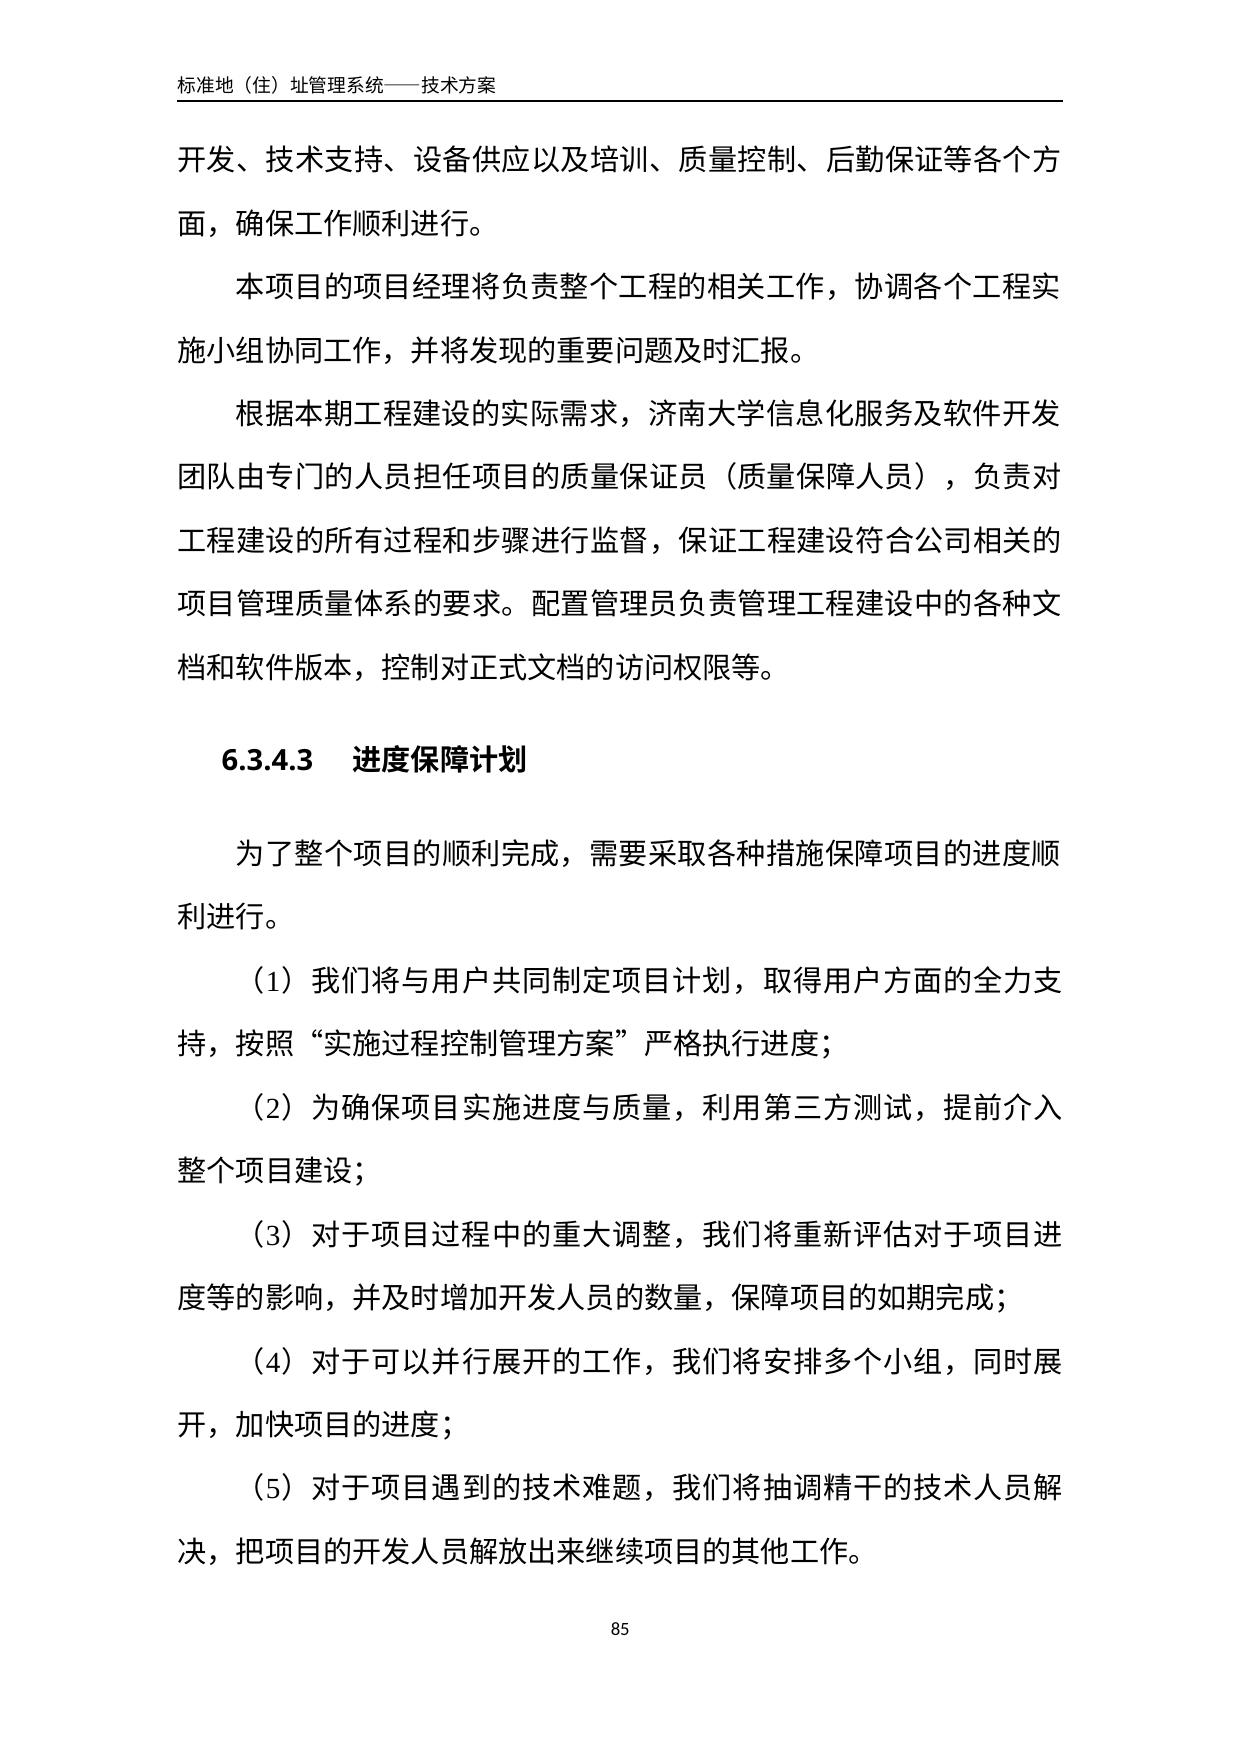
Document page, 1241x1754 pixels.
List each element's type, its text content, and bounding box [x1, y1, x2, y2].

text （3）对于项目过程中的重大调整，我们将重新评估对于项目进度等的影响，并及时增加开发人员的数量，保障项目的如期完成； [177, 1211, 1063, 1317]
text （1）我们将与用户共同制定项目计划，取得用户方面的全力支持，按照“实施过程控制管理方案”严格执行进度； [177, 957, 1063, 1063]
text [177, 137, 1063, 242]
text （4）对于可以并行展开的工作，我们将安排多个小组，同时展开，加快项目的进度； [177, 1338, 1063, 1444]
text （5）对于项目遇到的技术难题，我们将抽调精干的技术人员解决，把项目的开发人员解放出来继续项目的其他工作。 [177, 1465, 1063, 1571]
text 本项目的项目经理将负责整个工程的相关工作，协调各个工程实施小组协同工作，并将发现的重要问题及时汇报。 [177, 264, 1063, 369]
subtitle 进度保障计划 [221, 737, 1063, 779]
text 为了整个项目的顺利完成，需要采取各种措施保障项目的进度顺利进行。 [177, 831, 1063, 936]
text 根据本期工程建设的实际需求，济南大学信息化服务及软件开发团队由专门的人员担任项目的质量保证员（质量保障人员），负责对工程建设的所有过程和步骤进行监督，保证工程建设符合公司相关的项目管理质量体系的要求。配置管理员负责管理工程建设中的各种文档和软件版本，控制对正式文档的访问权限等。 [177, 391, 1063, 687]
text （2）为确保项目实施进度与质量，利用第三方测试，提前介入整个项目建设； [177, 1084, 1063, 1190]
